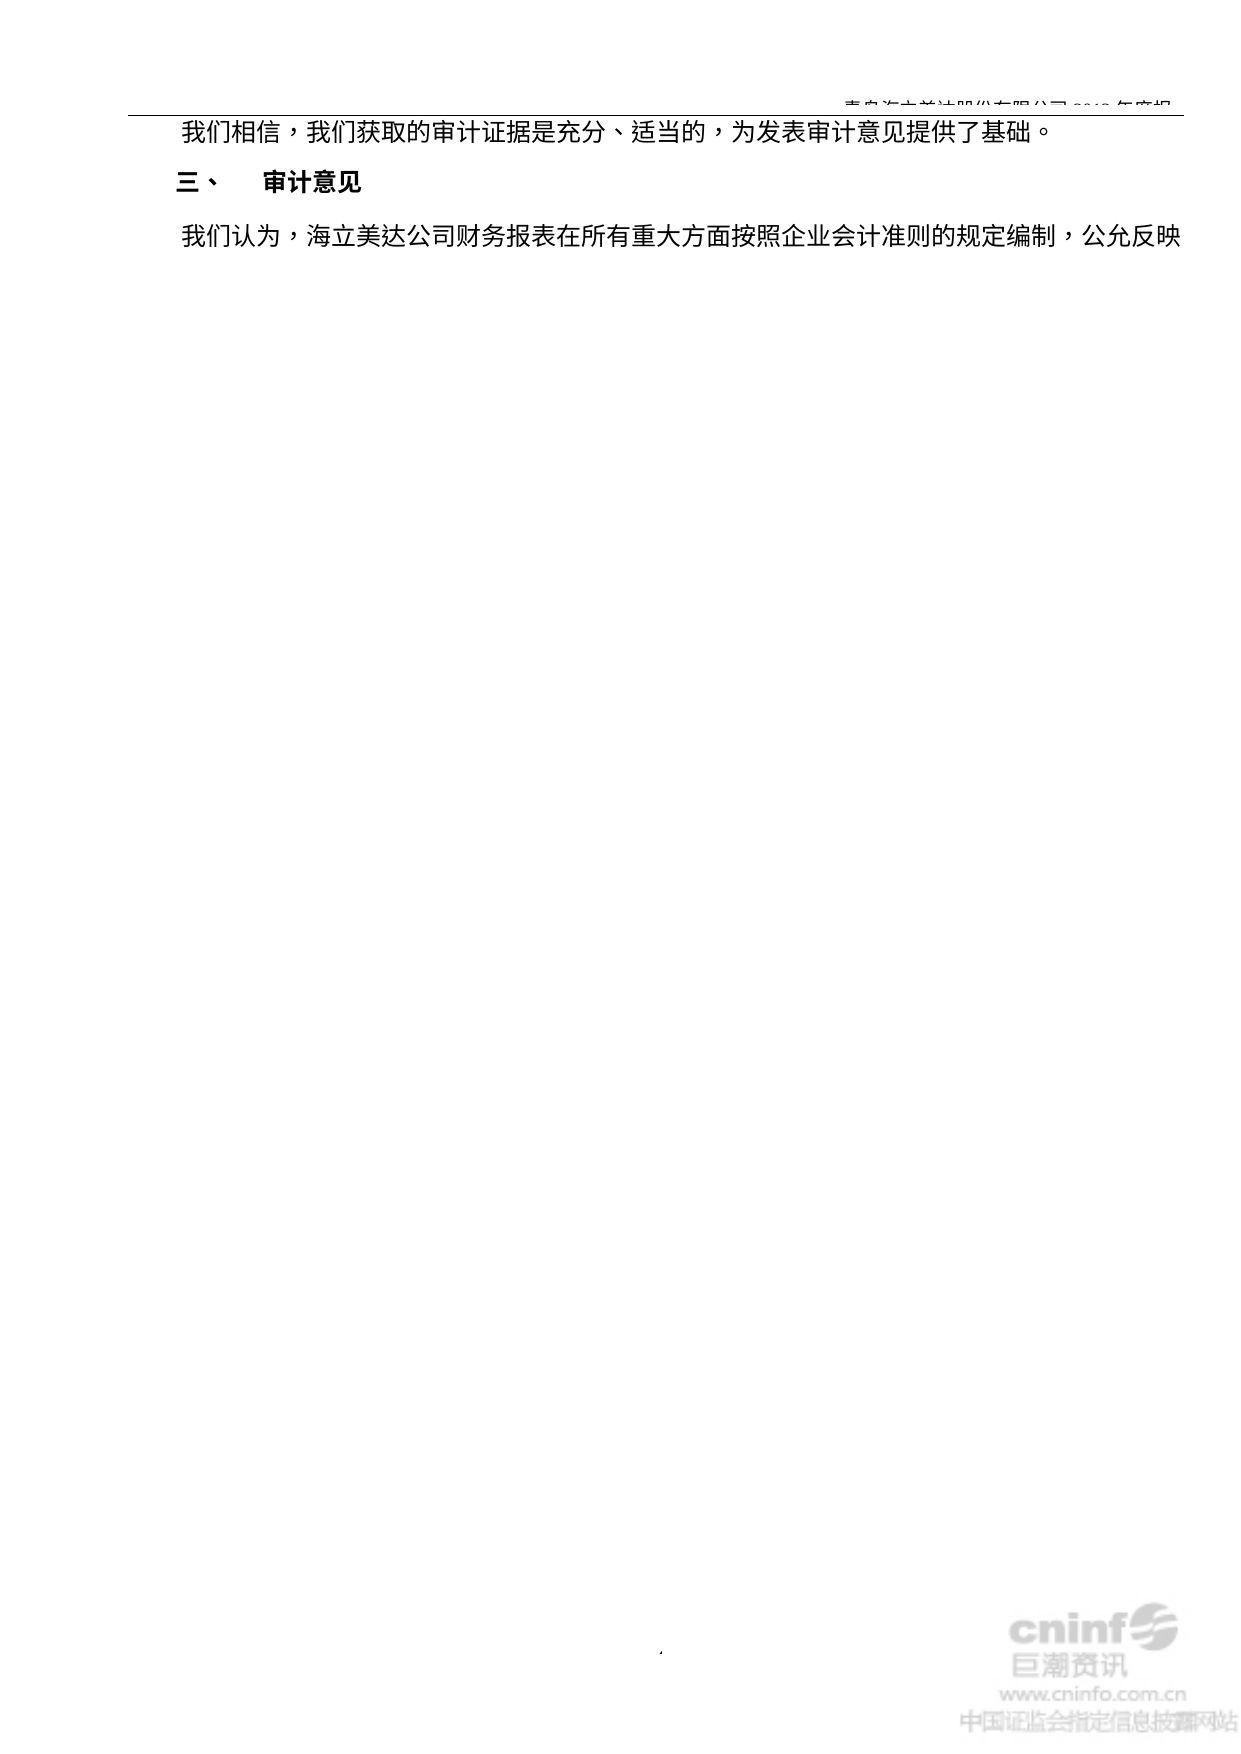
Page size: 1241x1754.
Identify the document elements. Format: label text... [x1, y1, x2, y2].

subtitle 我们认为，海立美达公司财务报表在所有重大方面按照企业会计准则的规定编制，公允反映 [181, 218, 1215, 253]
subtitle 我们相信，我们获取的审计证据是充分、适当的，为发表审计意见提供了基础。 三、 审计意见 [175, 114, 1056, 199]
picture [959, 1592, 1241, 1754]
